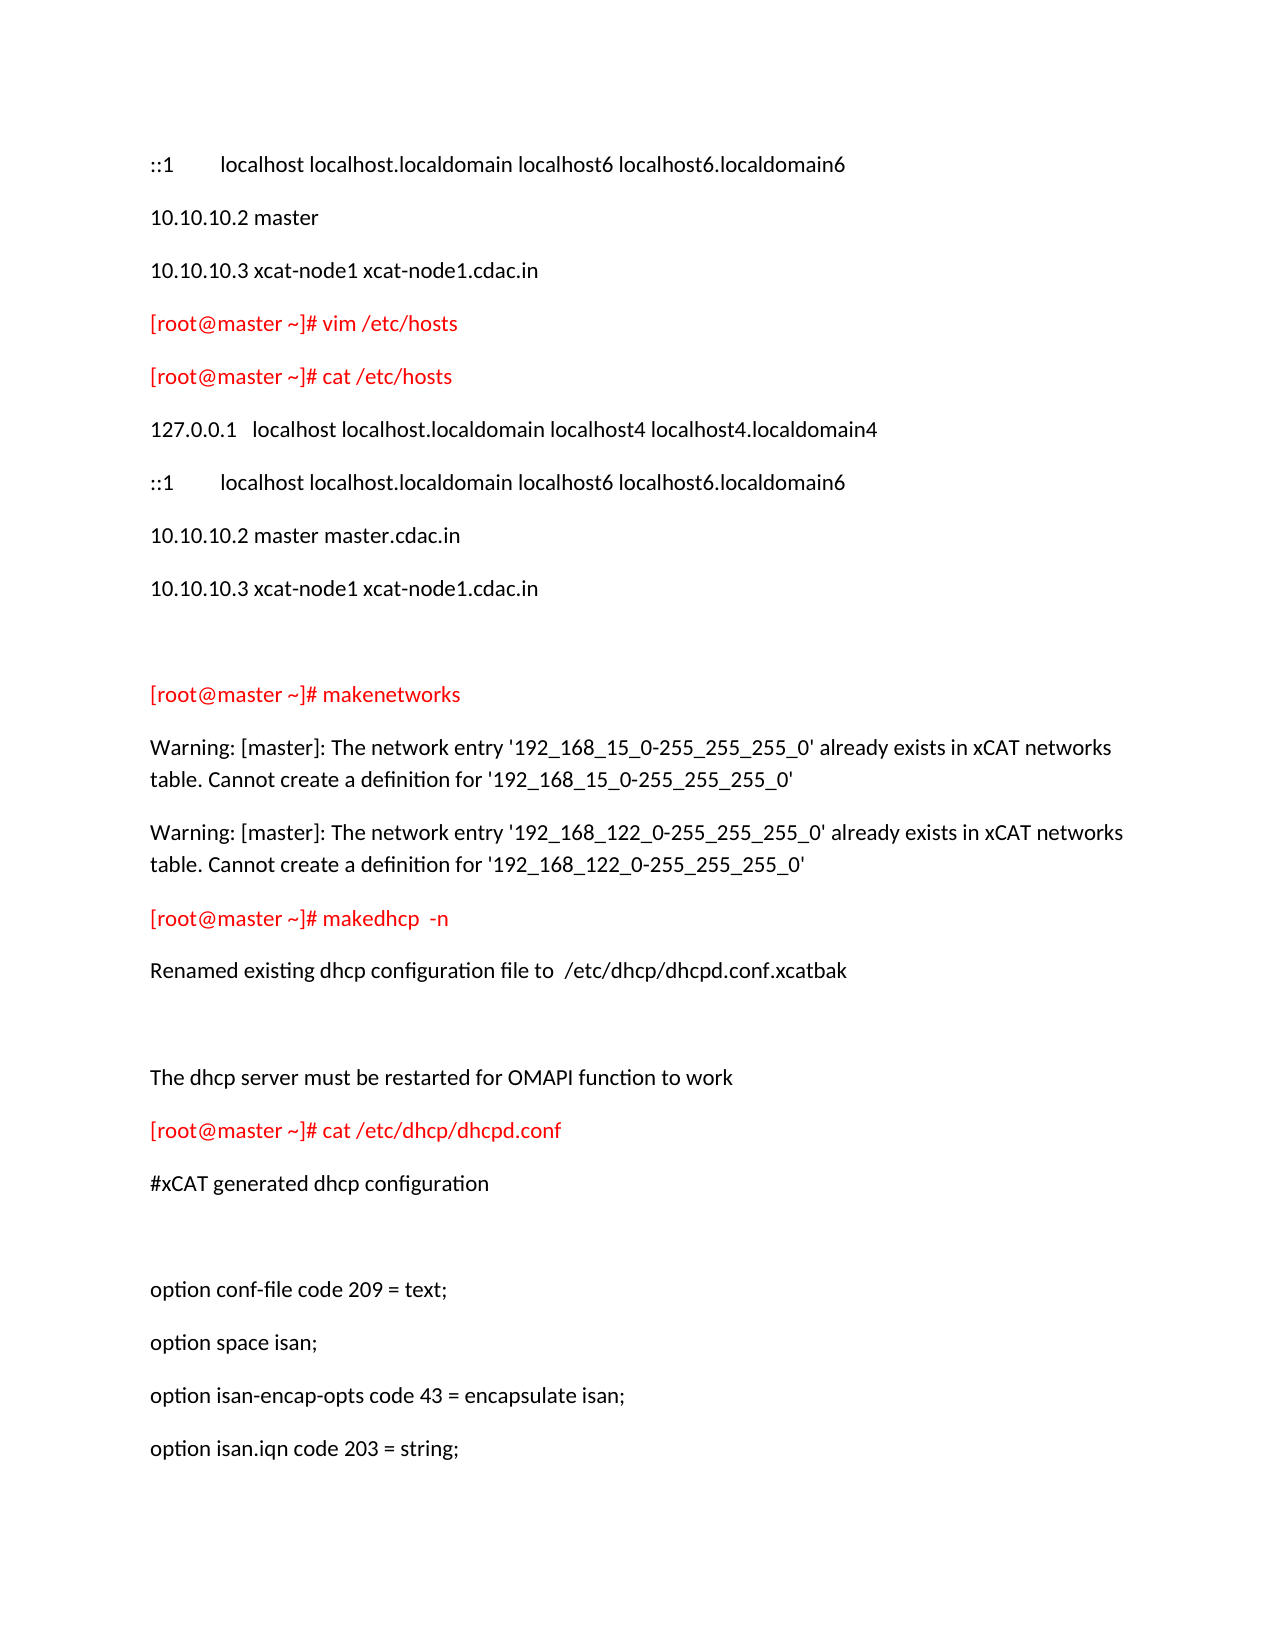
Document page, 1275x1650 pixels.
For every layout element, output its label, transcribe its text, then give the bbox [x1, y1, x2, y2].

text option isan.iqn code 203 = string; [150, 1434, 1125, 1462]
text option conf-file code 209 = text; [150, 1275, 1125, 1303]
text The dhcp server must be restarted for OMAPI function to work [150, 1063, 1125, 1091]
text #xCAT generated dhcp configuration [150, 1169, 1125, 1197]
text option isan-encap-opts code 43 = encapsulate isan; [150, 1381, 1125, 1409]
text [root@master ~]# makedhcp -n [150, 904, 1125, 932]
text Warning: [master]: The network entry '192_168_122_0-255_255_255_0' already exists in xCAT networks table. Cannot create a definition for '192_168_122_0-255_255_255_0' [150, 818, 1125, 879]
text [root@master ~]# cat /etc/dhcp/dhcpd.conf [150, 1116, 1125, 1144]
text option space isan; [150, 1328, 1125, 1356]
text Renamed existing dhcp configuration file to /etc/dhcp/dhcpd.conf.xcatbak [150, 957, 1125, 985]
text 10.10.10.3 xcat-node1 xcat-node1.cdac.in [150, 256, 1125, 284]
text 10.10.10.2 master master.cdac.in [150, 521, 1125, 549]
text 10.10.10.2 master [150, 203, 1125, 231]
text [root@master ~]# makenetworks [150, 680, 1125, 708]
text [root@master ~]# cat /etc/hosts [150, 362, 1125, 390]
text 127.0.0.1 localhost localhost.localdomain localhost4 localhost4.localdomain4 [150, 415, 1125, 443]
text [150, 150, 1125, 178]
text [root@master ~]# vim /etc/hosts [150, 309, 1125, 337]
text ::1 localhost localhost.localdomain localhost6 localhost6.localdomain6 [150, 468, 1125, 496]
text Warning: [master]: The network entry '192_168_15_0-255_255_255_0' already exists in xCAT networks table. Cannot create a definition for '192_168_15_0-255_255_255_0' [150, 733, 1125, 793]
text 10.10.10.3 xcat-node1 xcat-node1.cdac.in [150, 574, 1125, 602]
